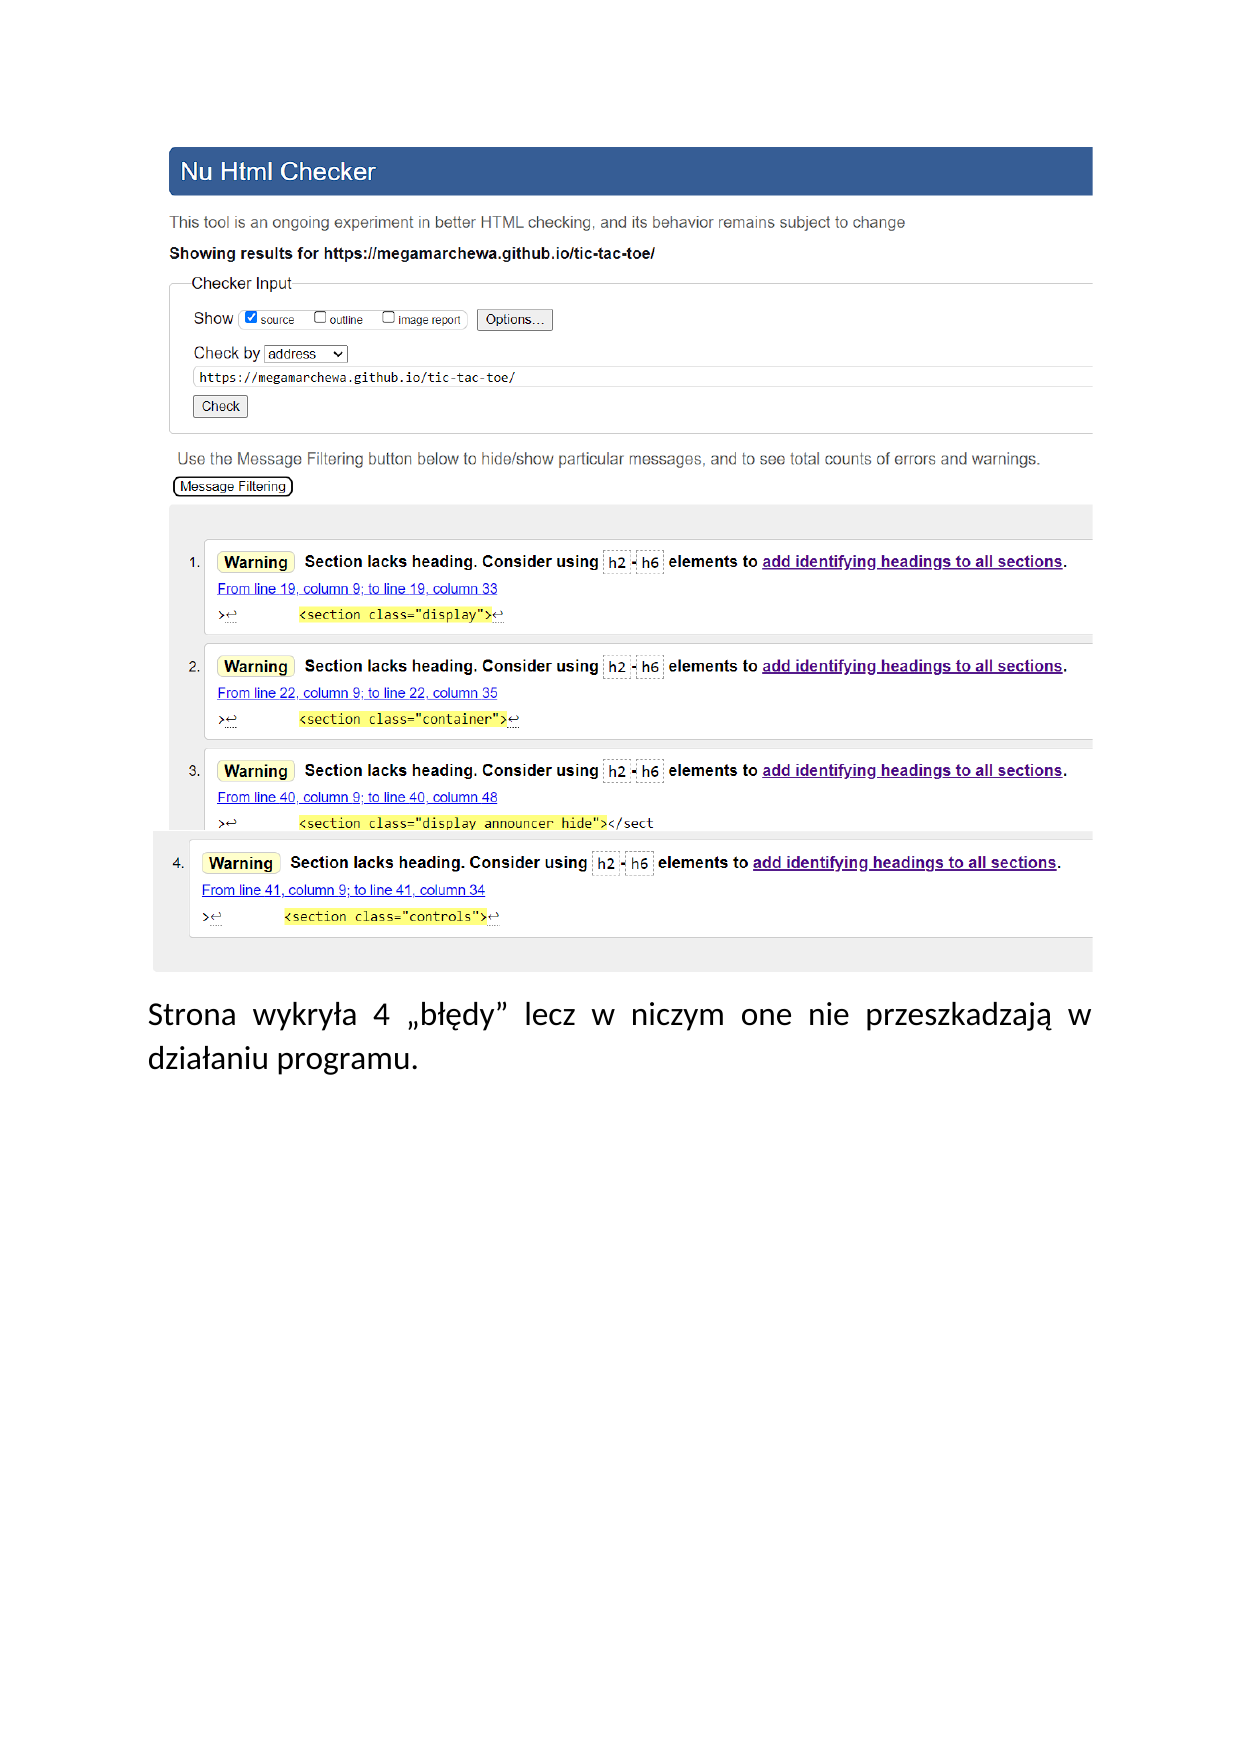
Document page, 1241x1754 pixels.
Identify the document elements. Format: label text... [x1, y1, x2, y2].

picture [147, 147, 1093, 830]
picture [147, 831, 1093, 975]
text Strona wykryła 4 „błędy” lecz w niczym one nie przeszkadzają w działaniu programu. [148, 993, 1093, 1078]
